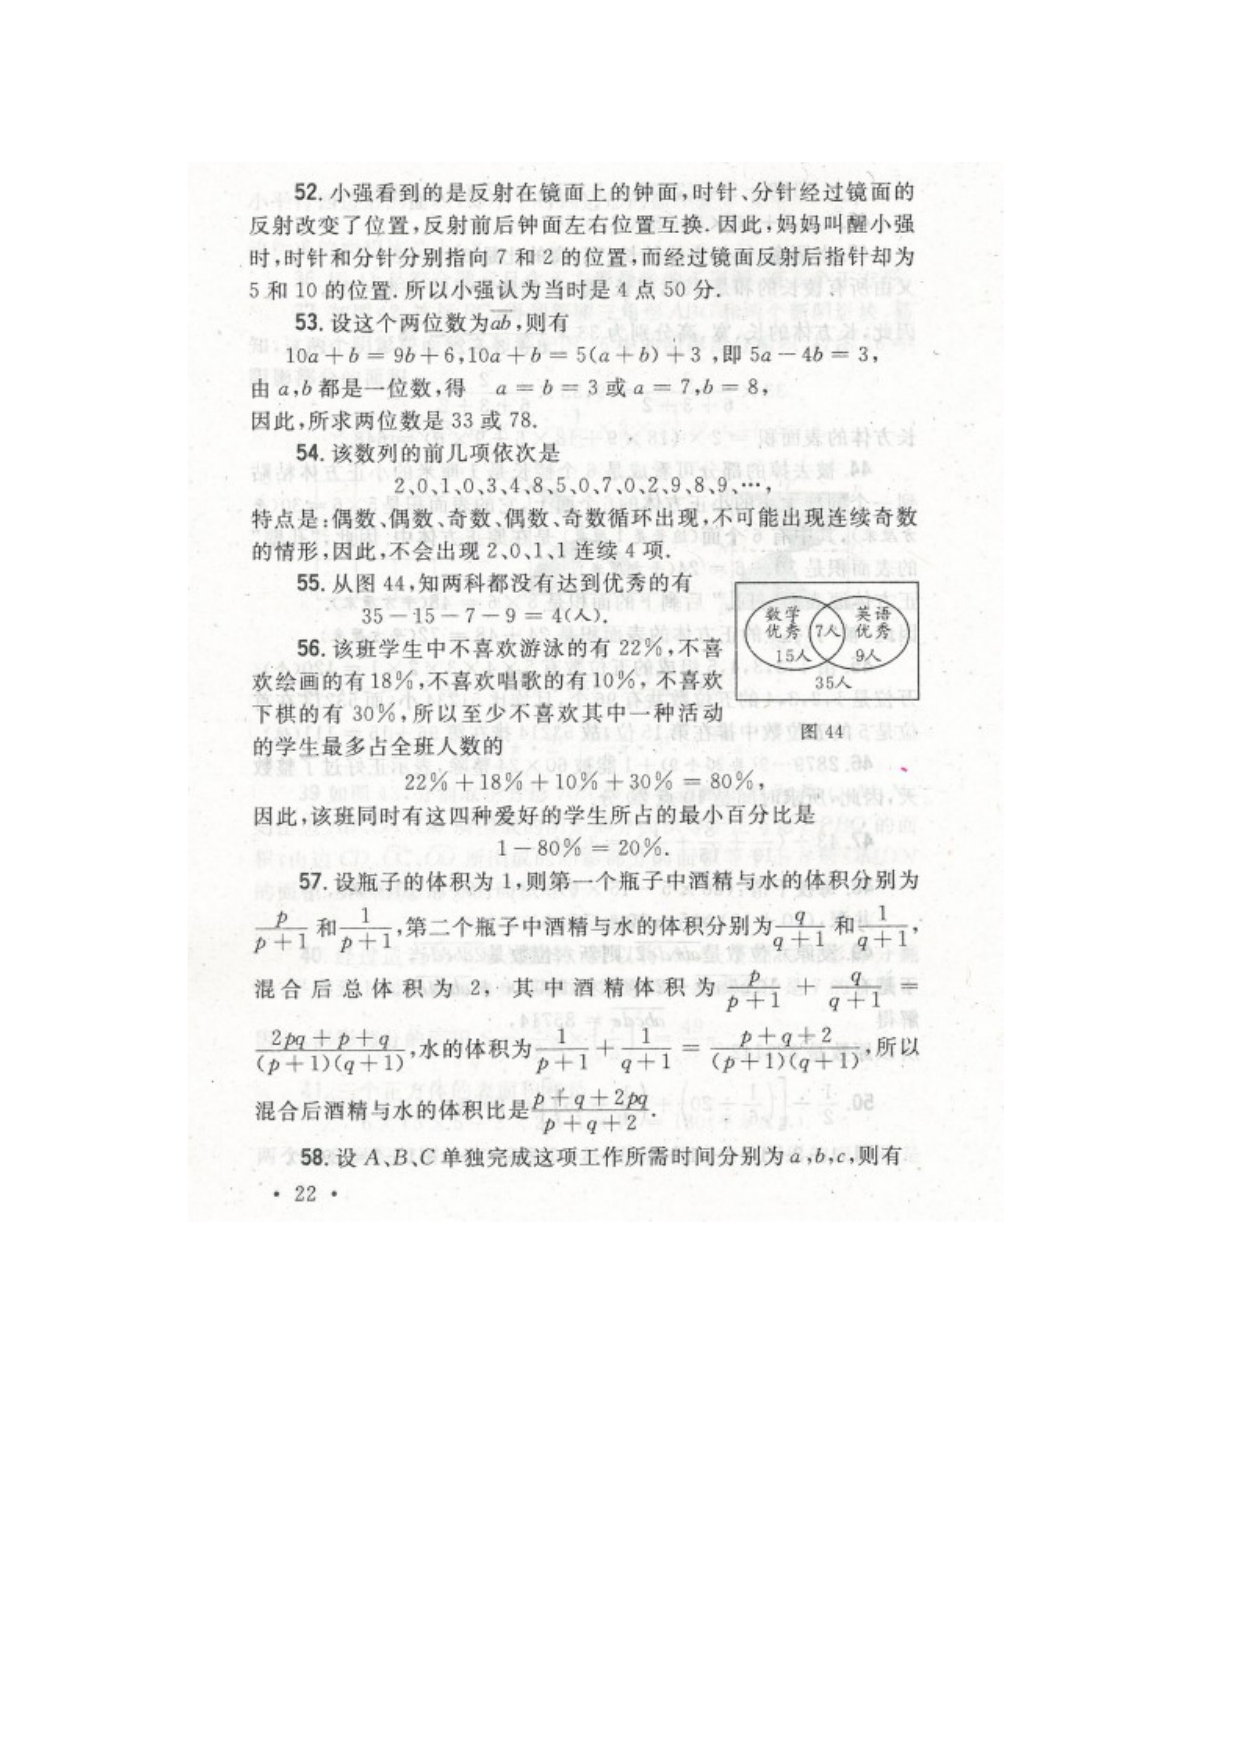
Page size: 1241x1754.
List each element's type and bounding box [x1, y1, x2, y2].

picture [187, 162, 1004, 1222]
